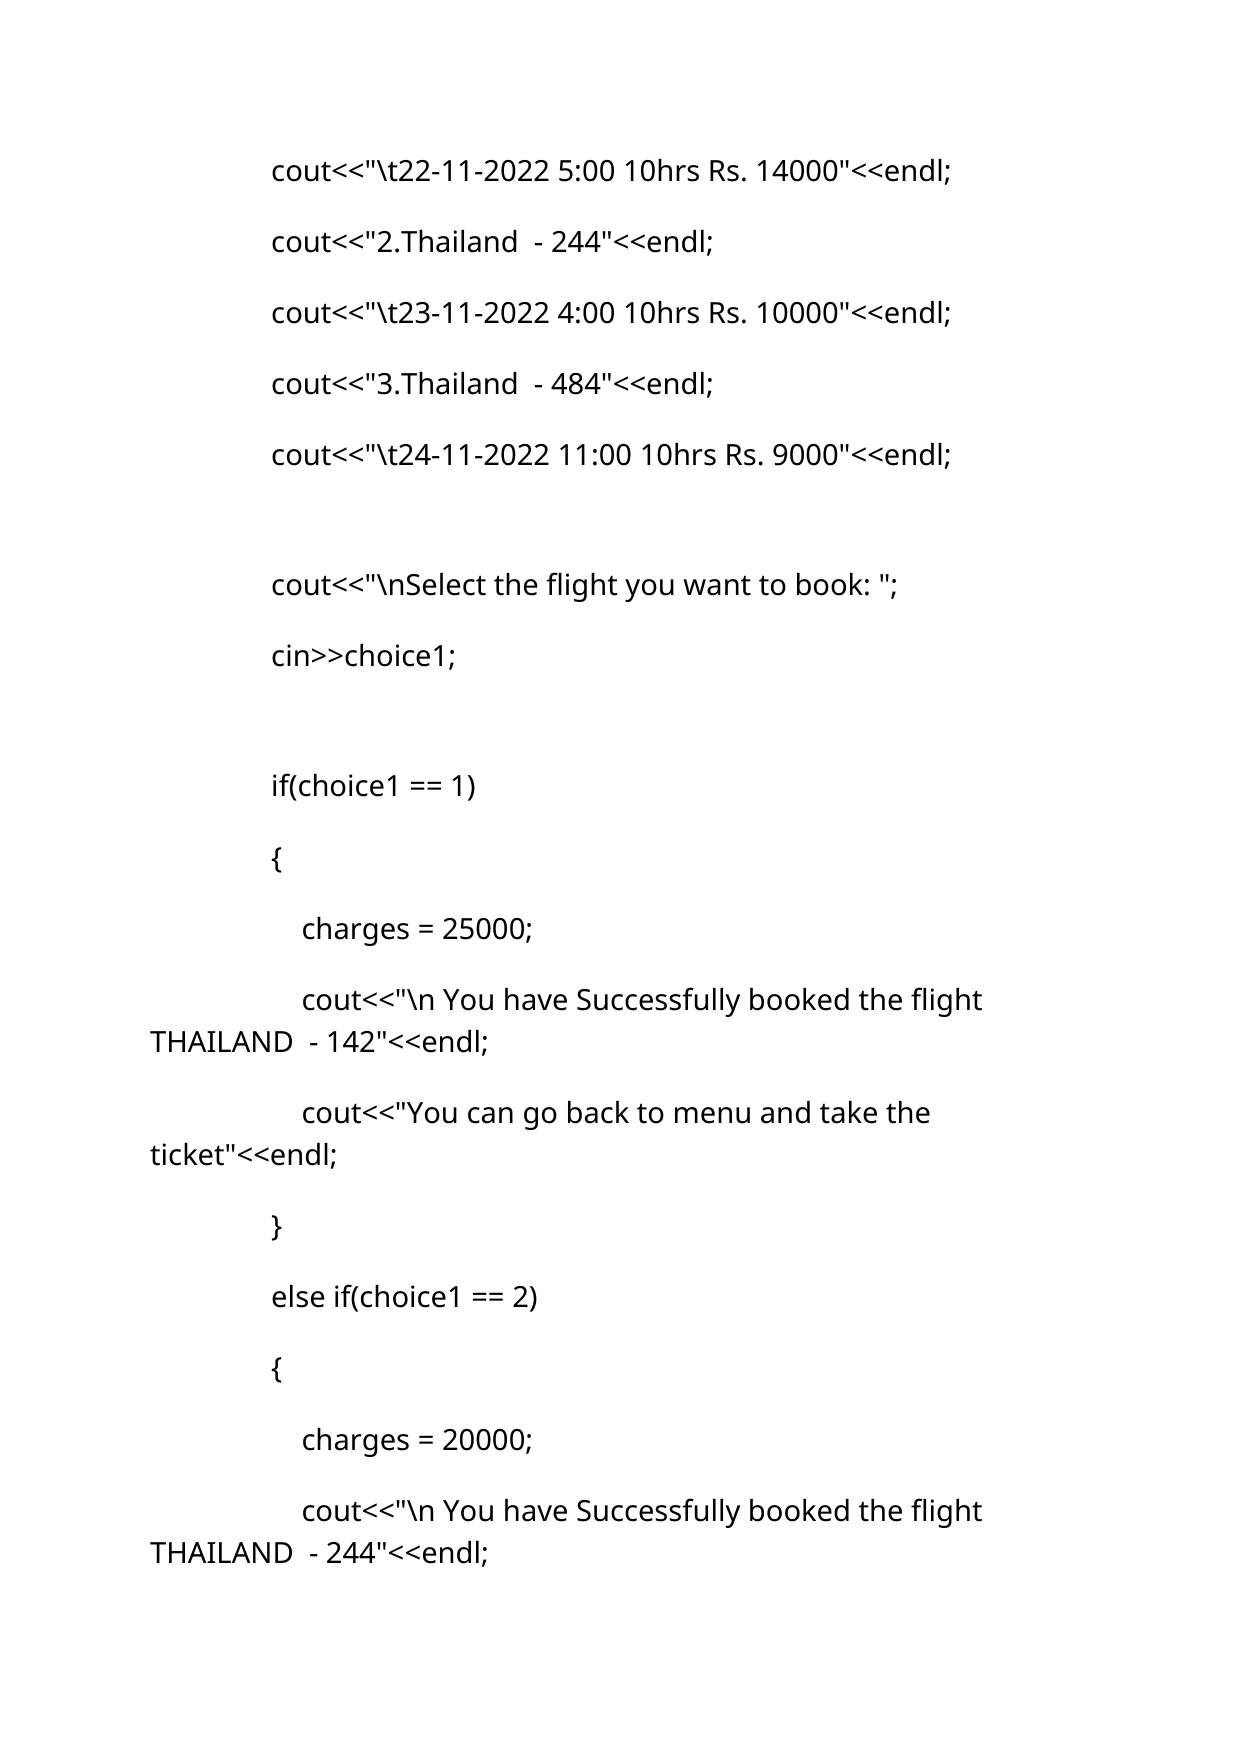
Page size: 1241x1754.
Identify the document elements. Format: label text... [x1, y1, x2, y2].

text cout<<"3.Thailand - 484"<<endl; [150, 363, 1090, 403]
text else if(choice1 == 2) [150, 1277, 1090, 1316]
text charges = 25000; [150, 908, 1090, 948]
text cout<<"You can go back to menu and take the ticket"<<endl; [150, 1092, 1090, 1174]
text { [150, 1348, 1090, 1387]
text cout<<"\t23-11-2022 4:00 10hrs Rs. 10000"<<endl; [150, 292, 1090, 332]
text cout<<"\n You have Successfully booked the flight THAILAND - 244"<<endl; [150, 1490, 1090, 1572]
text cout<<"2.Thailand - 244"<<endl; [150, 221, 1090, 261]
text { [150, 837, 1090, 877]
text } [150, 1205, 1090, 1245]
text charges = 20000; [150, 1419, 1090, 1458]
text cout<<"\nSelect the flight you want to book: "; [150, 564, 1090, 604]
text cout<<"\n You have Successfully booked the flight THAILAND - 142"<<endl; [150, 979, 1090, 1061]
text if(choice1 == 1) [150, 766, 1090, 805]
text cin>>choice1; [150, 636, 1090, 675]
text cout<<"\t22-11-2022 5:00 10hrs Rs. 14000"<<endl; [150, 150, 1090, 190]
text cout<<"\t24-11-2022 11:00 10hrs Rs. 9000"<<endl; [150, 434, 1090, 474]
